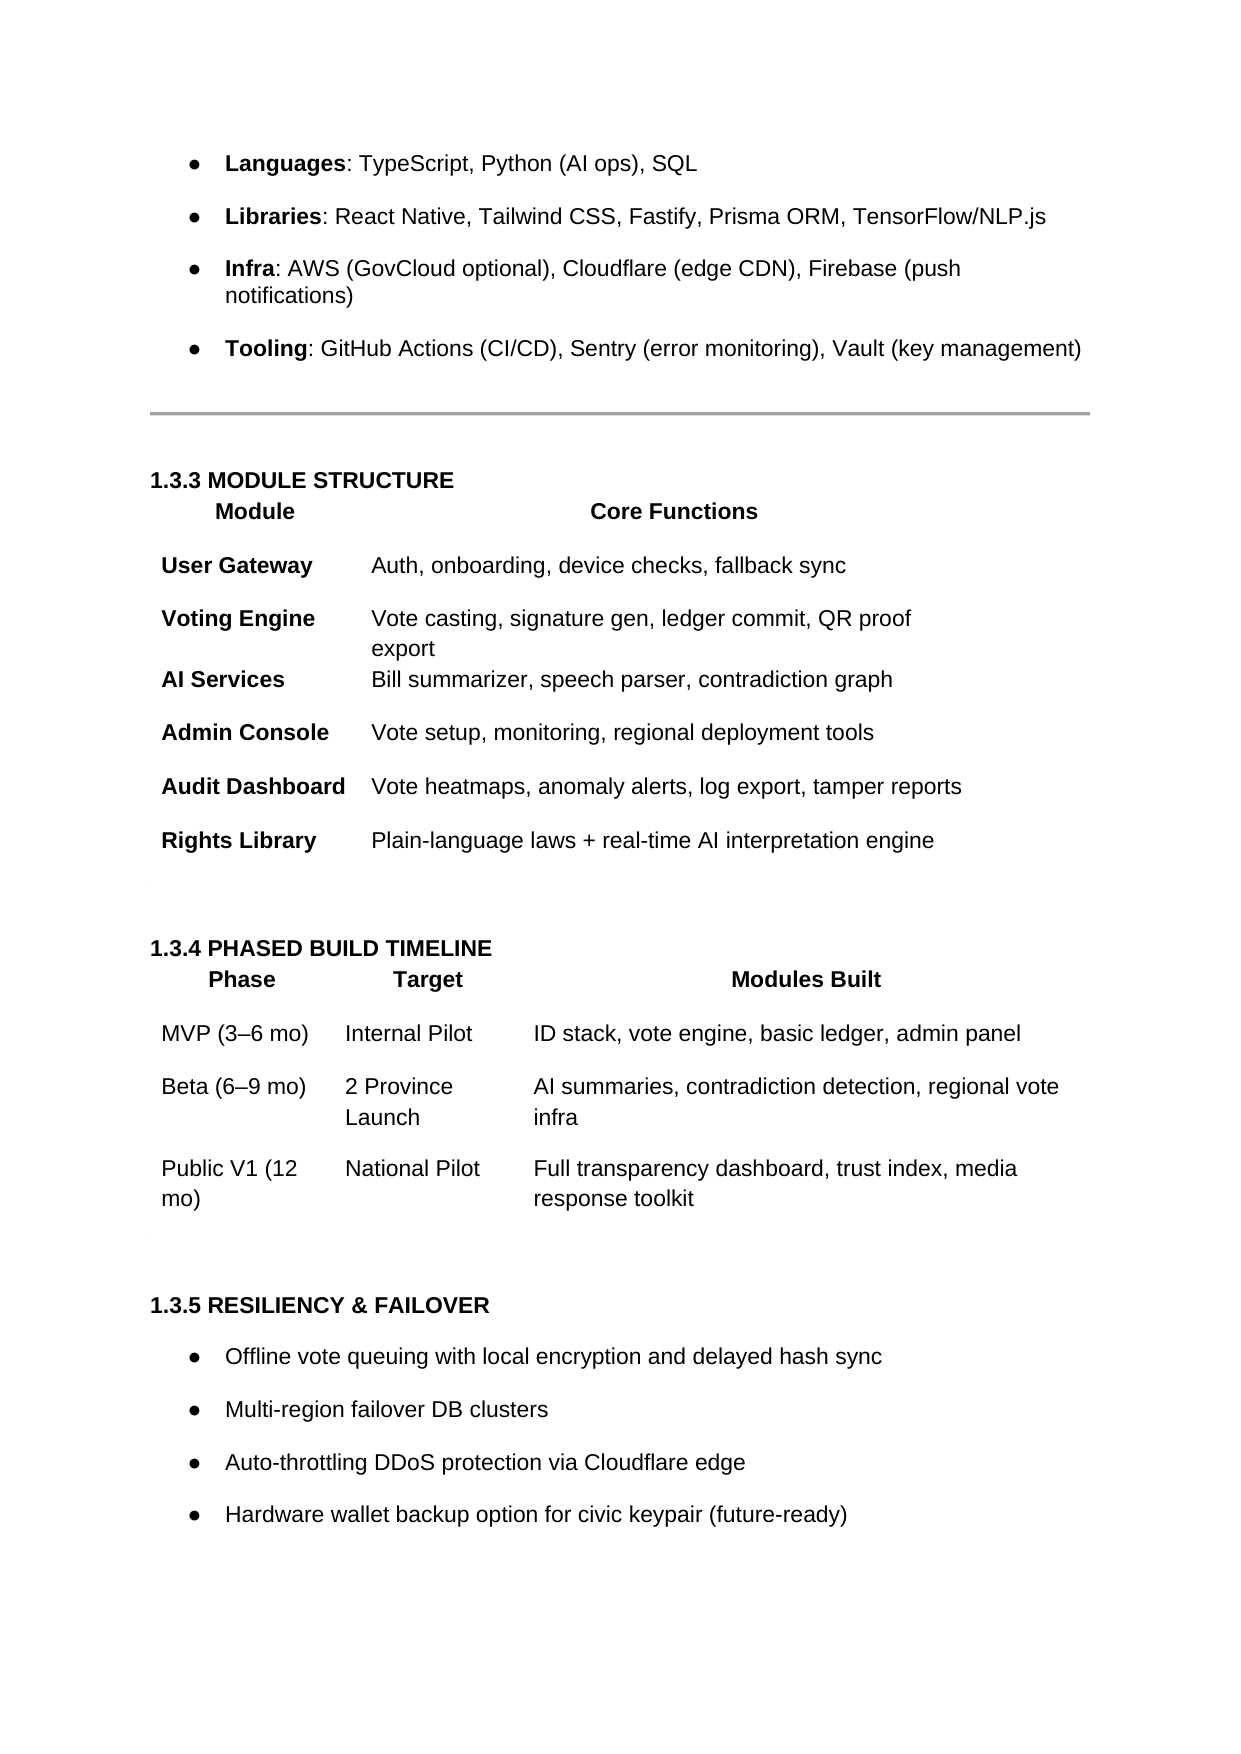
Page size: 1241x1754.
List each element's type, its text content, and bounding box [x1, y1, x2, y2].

list Hardware wallet backup option for civic keypair (future-ready) [187, 1501, 1090, 1554]
list Offline vote queuing with local encryption and delayed hash sync [187, 1343, 1090, 1396]
list Languages: TypeScript, Python (AI ops), SQL [187, 150, 1090, 203]
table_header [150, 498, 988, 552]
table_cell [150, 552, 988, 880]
list Infra: AWS (GovCloud optional), Cloudflare (edge CDN), Firebase (push notifications) [187, 255, 1090, 334]
list Libraries: React Native, Tailwind CSS, Fastify, Prisma ORM, TensorFlow/NLP.js [187, 203, 1090, 255]
subtitle 1.3.5 RESILIENCY & FAILOVER [150, 1292, 1090, 1318]
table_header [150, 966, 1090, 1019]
list Tooling: GitHub Actions (CI/CD), Sentry (error monitoring), Vault (key management) [187, 334, 1090, 387]
subtitle 1.3.3 MODULE STRUCTURE [150, 467, 1090, 494]
list Multi-region failover DB clusters [187, 1396, 1090, 1449]
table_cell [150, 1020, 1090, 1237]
list Auto-throttling DDoS protection via Cloudflare edge [187, 1449, 1090, 1501]
subtitle 1.3.4 PHASED BUILD TIMELINE [150, 935, 1090, 962]
